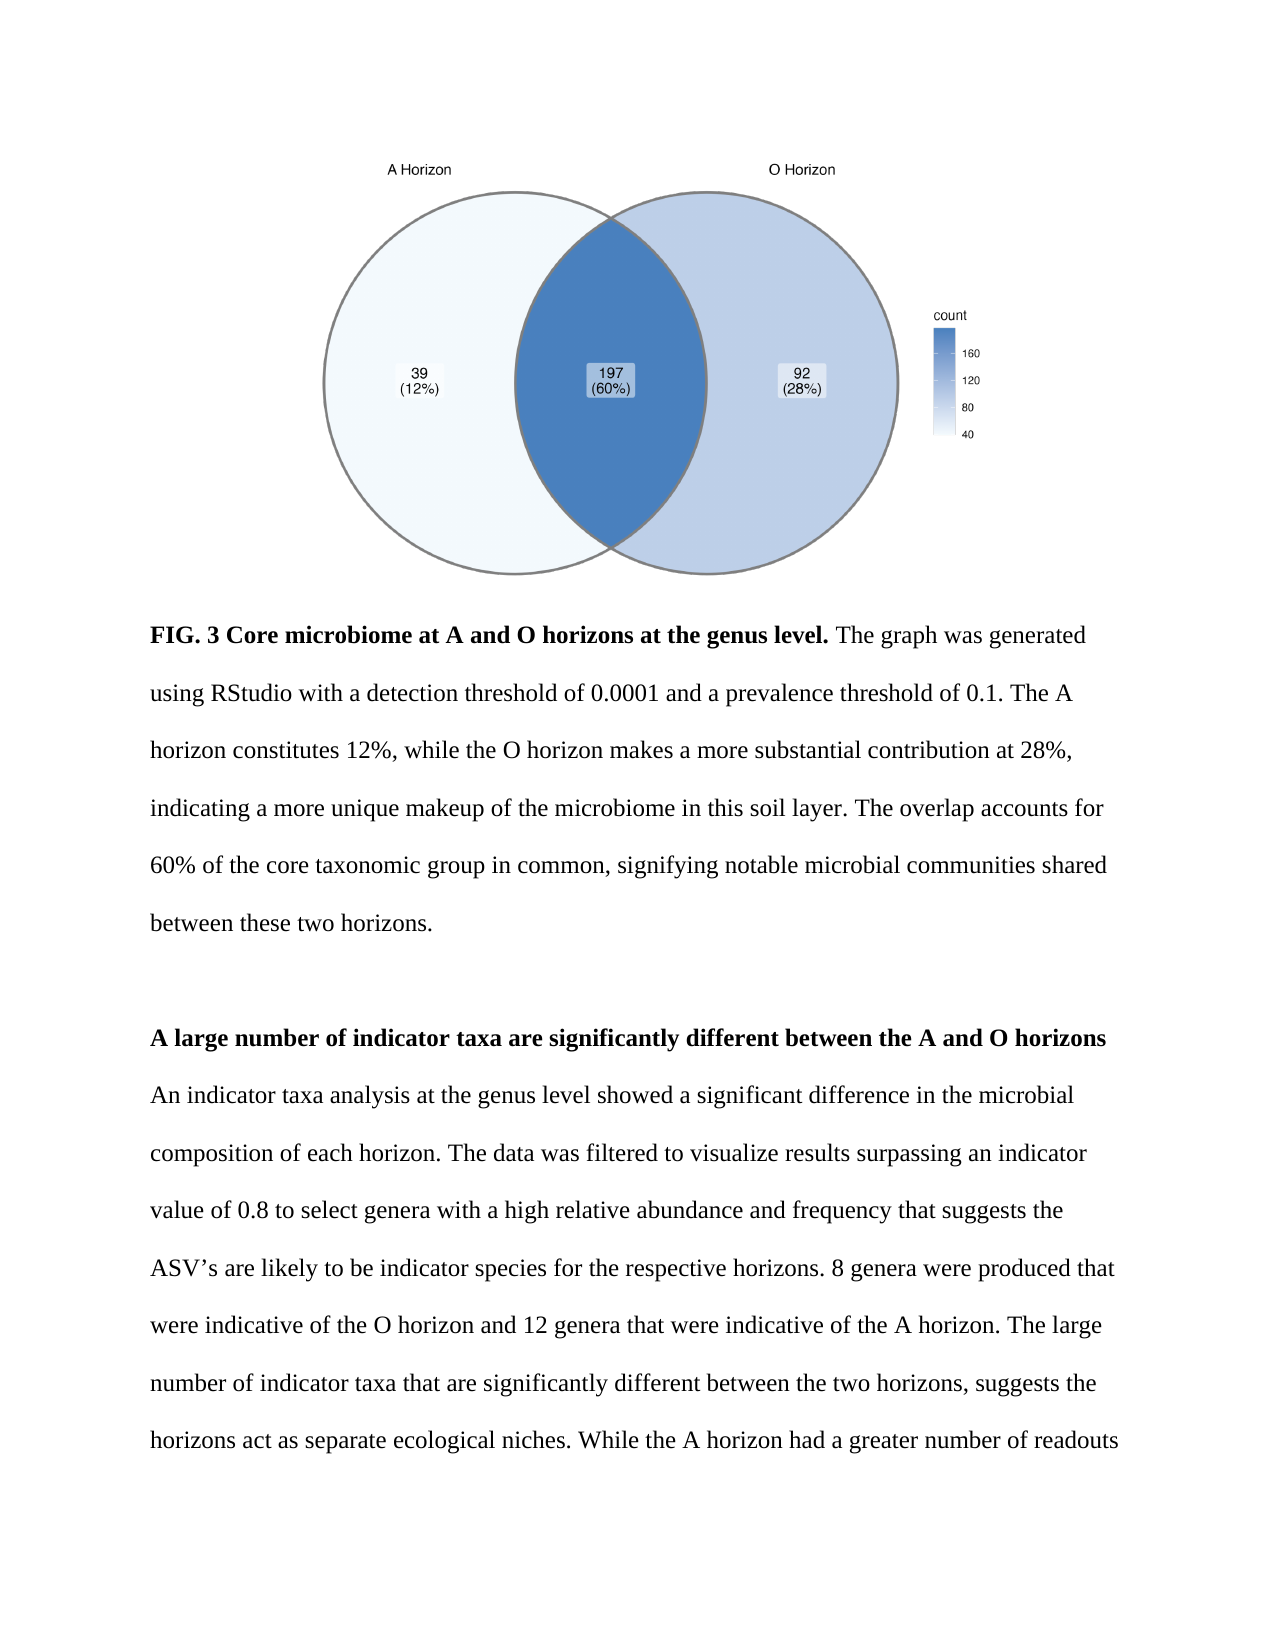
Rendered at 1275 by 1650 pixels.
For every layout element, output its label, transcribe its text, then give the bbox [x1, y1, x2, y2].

text A large number of indicator taxa are significantly different between the A and O horizons [150, 1023, 1125, 1052]
picture [268, 150, 1007, 594]
text FIG. 3 Core microbiome at A and O horizons at the genus level. The graph was generated using RStudio with a detection threshold of 0.0001 and a prevalence threshold of 0.1. The A horizon constitutes 12%, while the O horizon makes a more substantial contribution at 28%, indicating a more unique makeup of the microbiome in this soil layer. The overlap accounts for 60% of the core taxonomic group in common, signifying notable microbial communities shared between these two horizons. [150, 620, 1125, 937]
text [150, 1080, 1125, 1454]
